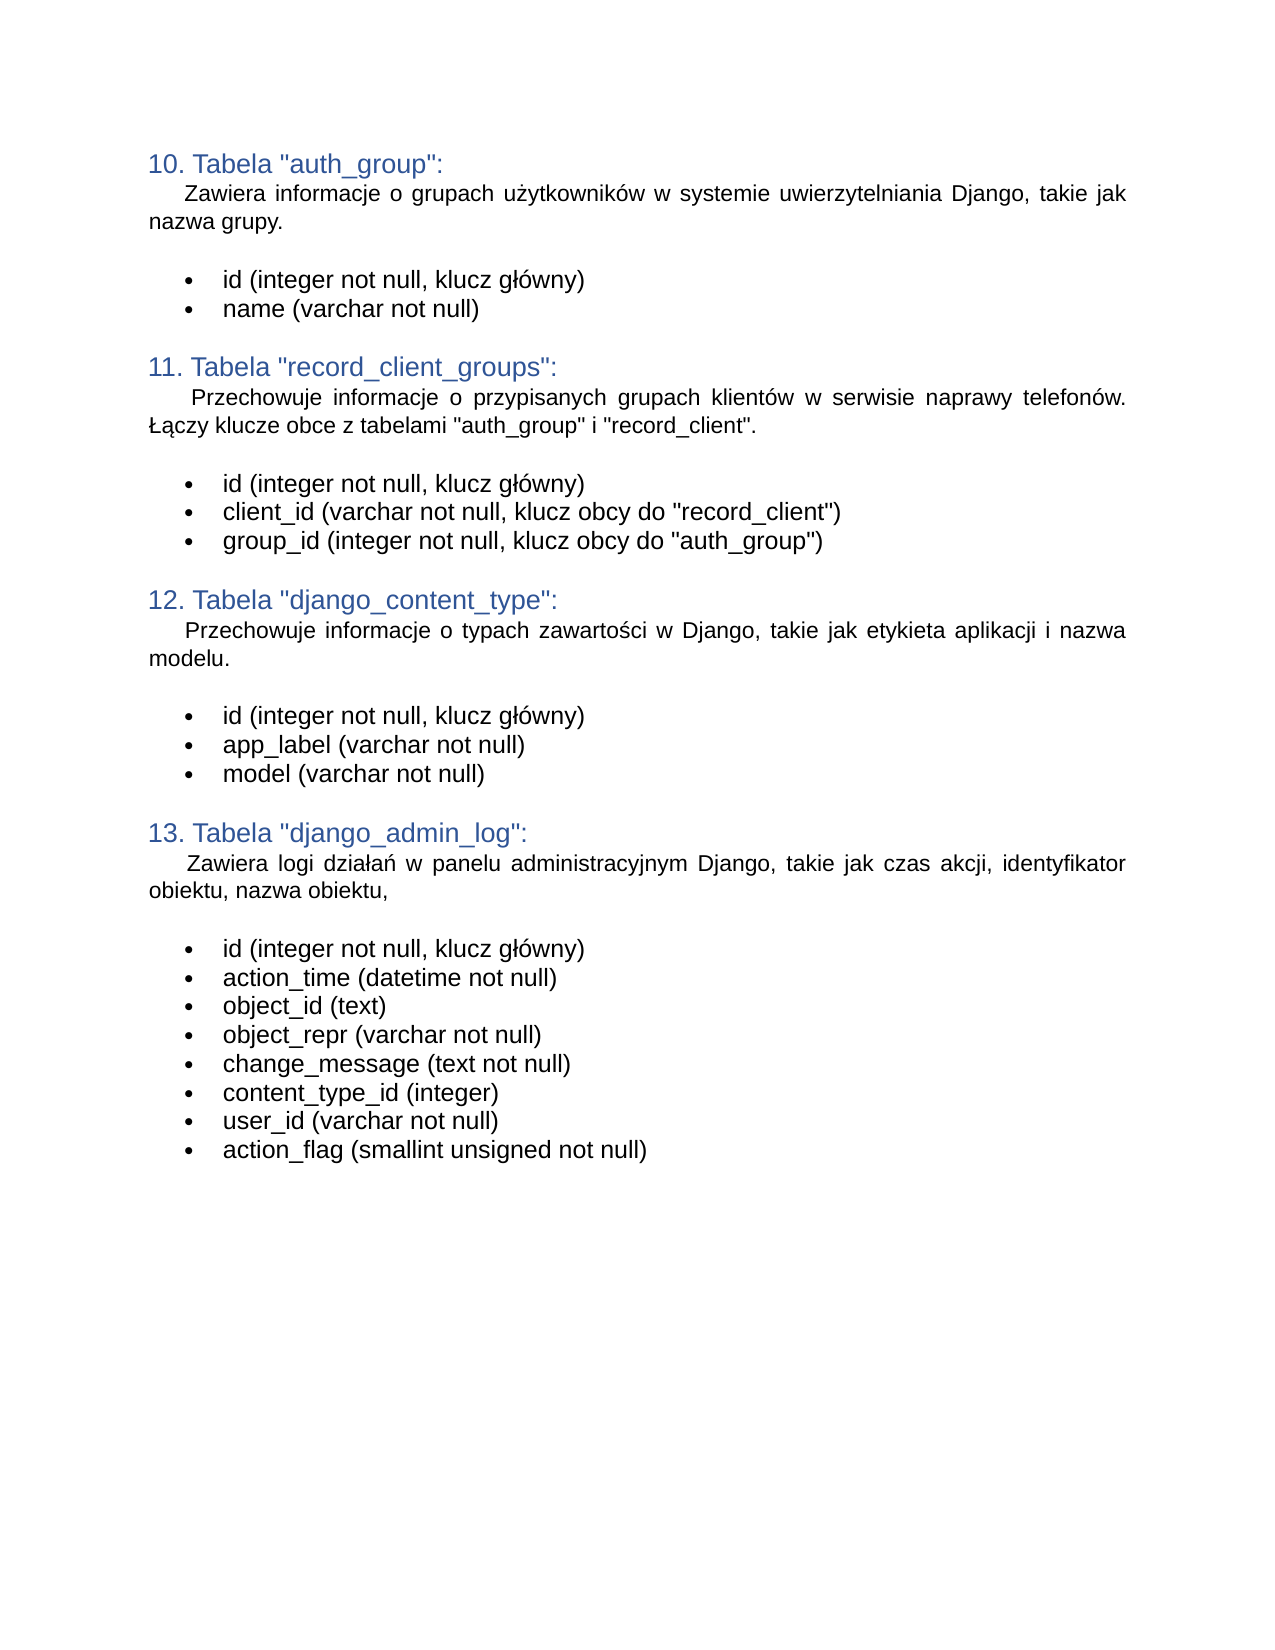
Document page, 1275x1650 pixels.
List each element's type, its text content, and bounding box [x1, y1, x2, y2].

list object_id (text) [185, 991, 1127, 1020]
text Zawiera logi działań w panelu administracyjnym Django, takie jak czas akcji, identyfikator obiektu, nazwa obiektu, [148, 849, 1127, 903]
list content_type_id (integer) [185, 1078, 1127, 1106]
text Przechowuje informacje o typach zawartości w Django, takie jak etykieta aplikacji i nazwa modelu. [148, 617, 1127, 671]
list user_id (varchar not null) [185, 1106, 1127, 1135]
list action_time (datetime not null) [185, 963, 1127, 991]
text Zawiera informacje o grupach użytkowników w systemie uwierzytelniania Django, takie jak nazwa grupy. [148, 180, 1127, 234]
list action_flag (smallint unsigned not null) [185, 1135, 1127, 1164]
list app_label (varchar not null) [185, 730, 1127, 759]
list id (integer not null, klucz główny) [185, 934, 1127, 963]
list group_id (integer not null, klucz obcy do "auth_group") [185, 526, 1127, 555]
list change_message (text not null) [185, 1049, 1127, 1078]
list name (varchar not null) [185, 293, 1127, 322]
list client_id (varchar not null, klucz obcy do "record_client") [185, 497, 1127, 526]
list id (integer not null, klucz główny) [185, 469, 1127, 497]
subtitle 13. Tabela "django_admin_log": [148, 817, 1127, 848]
list id (integer not null, klucz główny) [185, 701, 1127, 730]
list model (varchar not null) [185, 759, 1127, 787]
list object_repr (varchar not null) [185, 1020, 1127, 1049]
subtitle 11. Tabela "record_client_groups": [148, 351, 1127, 383]
text Przechowuje informacje o przypisanych grupach klientów w serwisie naprawy telefonów. Łączy klucze obce z tabelami "auth_group" i "record_client". [148, 384, 1127, 438]
subtitle 12. Tabela "django_content_type": [148, 584, 1127, 615]
subtitle 10. Tabela "auth_group": [148, 148, 1127, 179]
list id (integer not null, klucz główny) [185, 265, 1127, 293]
